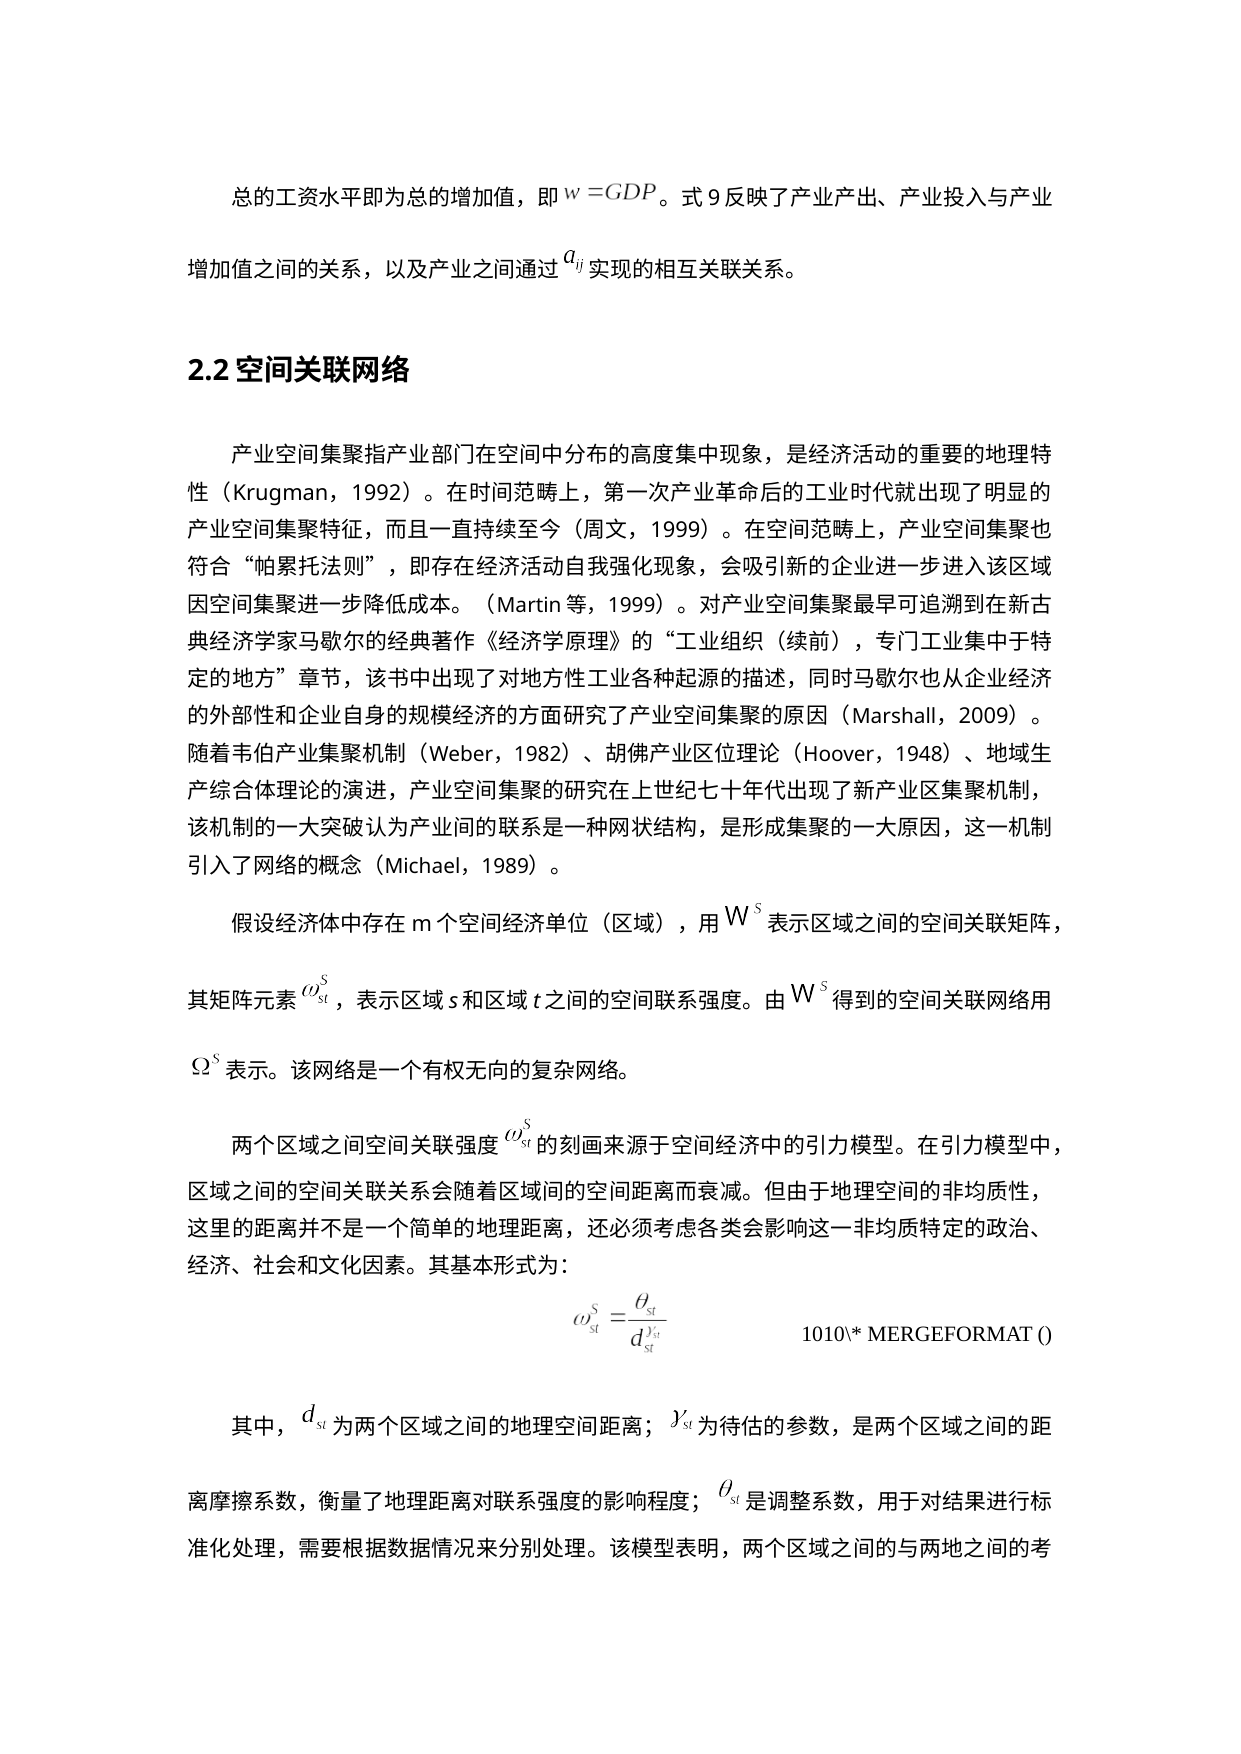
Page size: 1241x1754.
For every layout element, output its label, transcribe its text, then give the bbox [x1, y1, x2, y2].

text 总的工资水平即为总的增加值，即。式反映了产业产出、产业投入与产业增加值之间的关系，以及产业之间通过实现的相互关联关系。 [187, 162, 1053, 302]
text 产业空间集聚指产业部门在空间中分布的高度集中现象，是经济活动的重要的地理特性（Krugman，1992）。在时间范畴上，第一次产业革命后的工业时代就出现了明显的产业空间集聚特征，而且一直持续至今（周文，1999）。在空间范畴上，产业空间集聚也符合“帕累托法则”，即存在经济活动自我强化现象，会吸引新的企业进一步进入该区域，因空间集聚进一步降低成本。（Martin等，1999）。对产业空间集聚最早可追溯到在新古典经济学家马歇尔的经典著作《经济学原理》的“工业组织（续前），专门工业集中于特定的地方”章节，该书中出现了对地方性工业各种起源的描述，同时马歇尔也从企业经济的外部性和企业自身的规模经济的方面研究了产业空间集聚的原因（Marshall，2009）。随着韦伯产业集聚机制（Weber，1982）、胡佛产业区位理论（Hoover，1948）、地域生产综合体理论的演进，产业空间集聚的研究在上世纪七十年代出现了新产业区集聚机制，该机制的一大突破认为产业间的联系是一种网状结构，是形成集聚的一大原因，这一机制引入了网络的概念（Michael，1989）。 [187, 437, 1053, 880]
text 两个区域之间空间关联强度的刻画来源于空间经济中的引力模型。在引力模型中，区域之间的空间关联关系会随着区域间的空间距离而衰减。但由于地理空间的非均质性，这里的距离并不是一个简单的地理距离，还必须考虑各类会影响这一非均质特定的政治、经济、社会和文化因素。其基本形式为： [187, 1103, 1053, 1280]
subtitle 2.2空间关联网络 [187, 336, 1053, 401]
text 假设经济体中存在m个空间经济单位（区域），用表示区域之间的空间关联矩阵，其矩阵元素，表示区域s和区域t之间的空间联系强度。由得到的空间关联网络用表示。该网络是一个有权无向的复杂网络。 [187, 884, 1053, 1099]
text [187, 1386, 1053, 1563]
